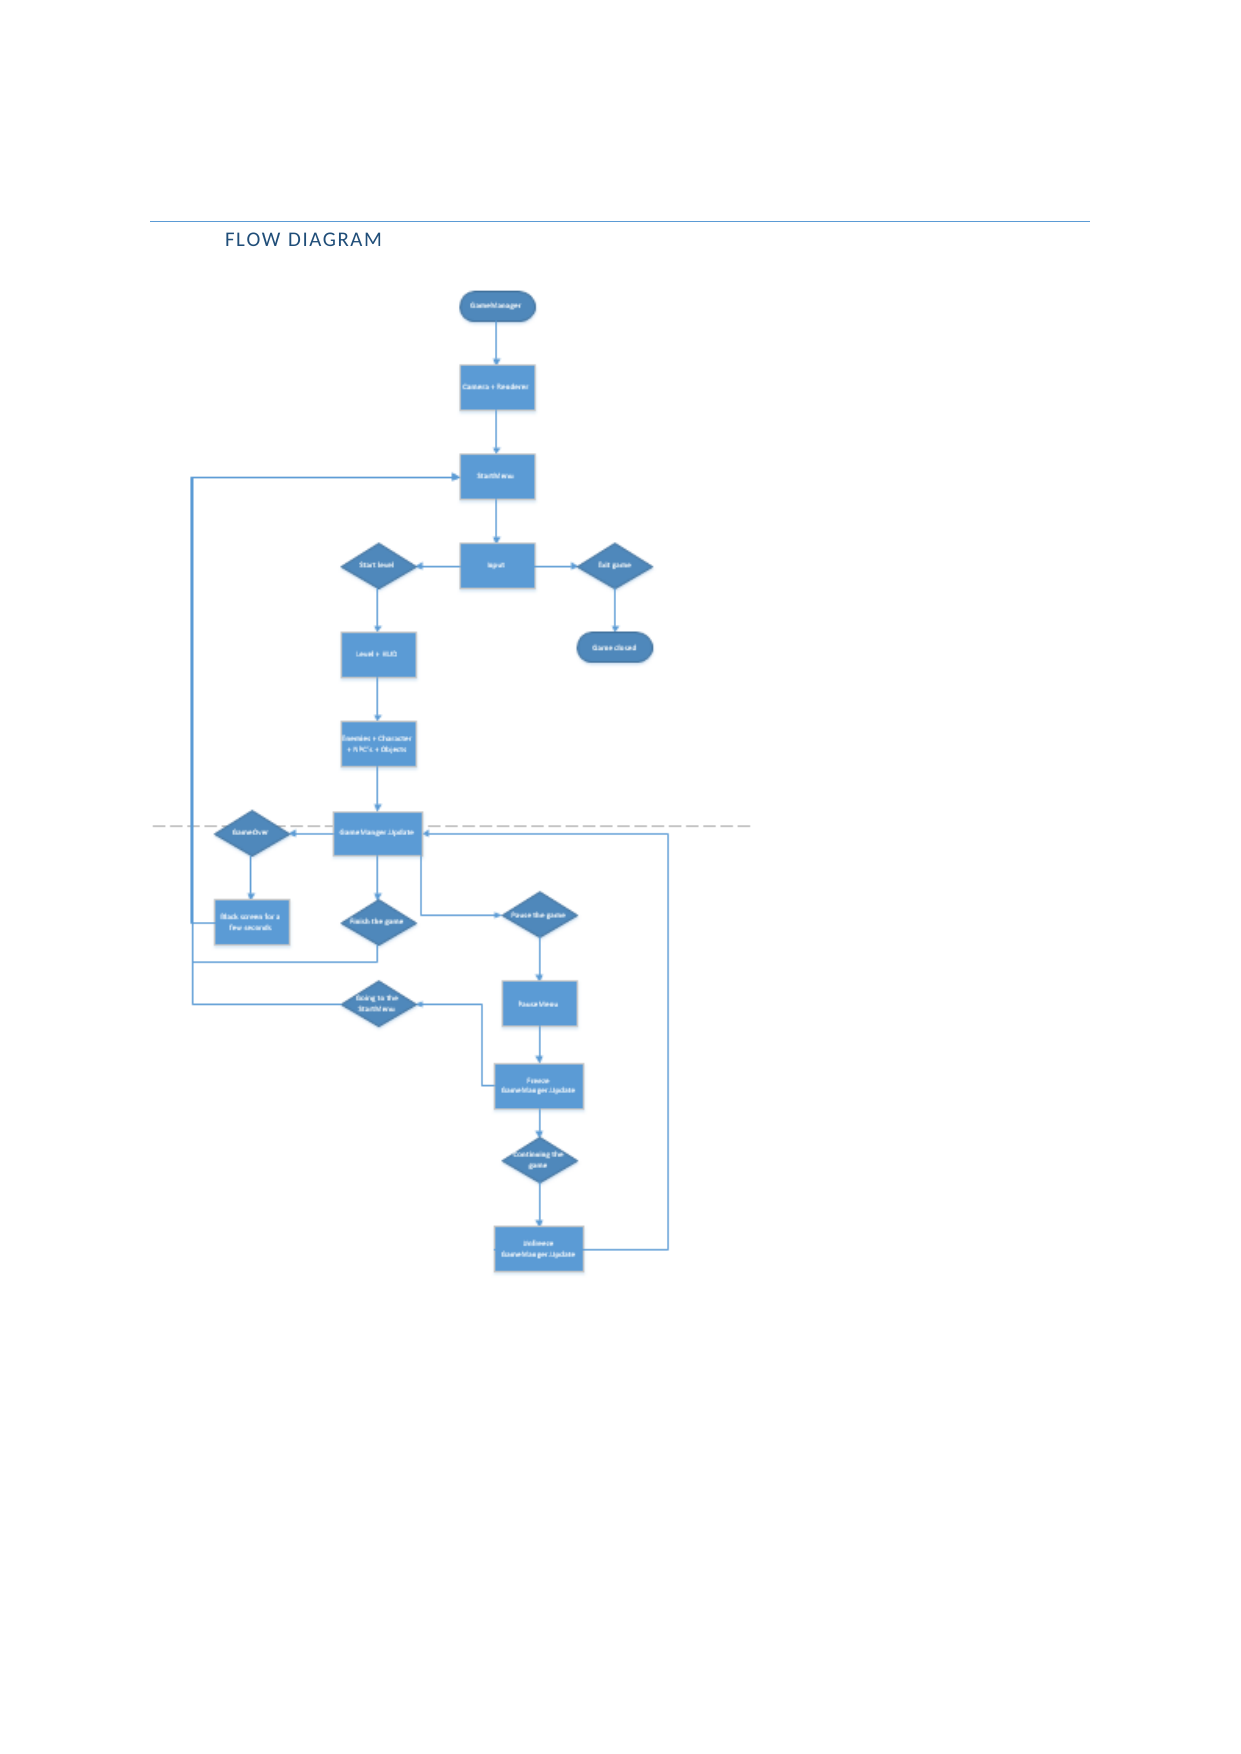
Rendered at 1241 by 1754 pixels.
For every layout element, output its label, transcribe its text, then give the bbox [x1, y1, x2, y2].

picture [150, 266, 752, 1304]
subtitle Flow Diagram [150, 222, 1090, 252]
